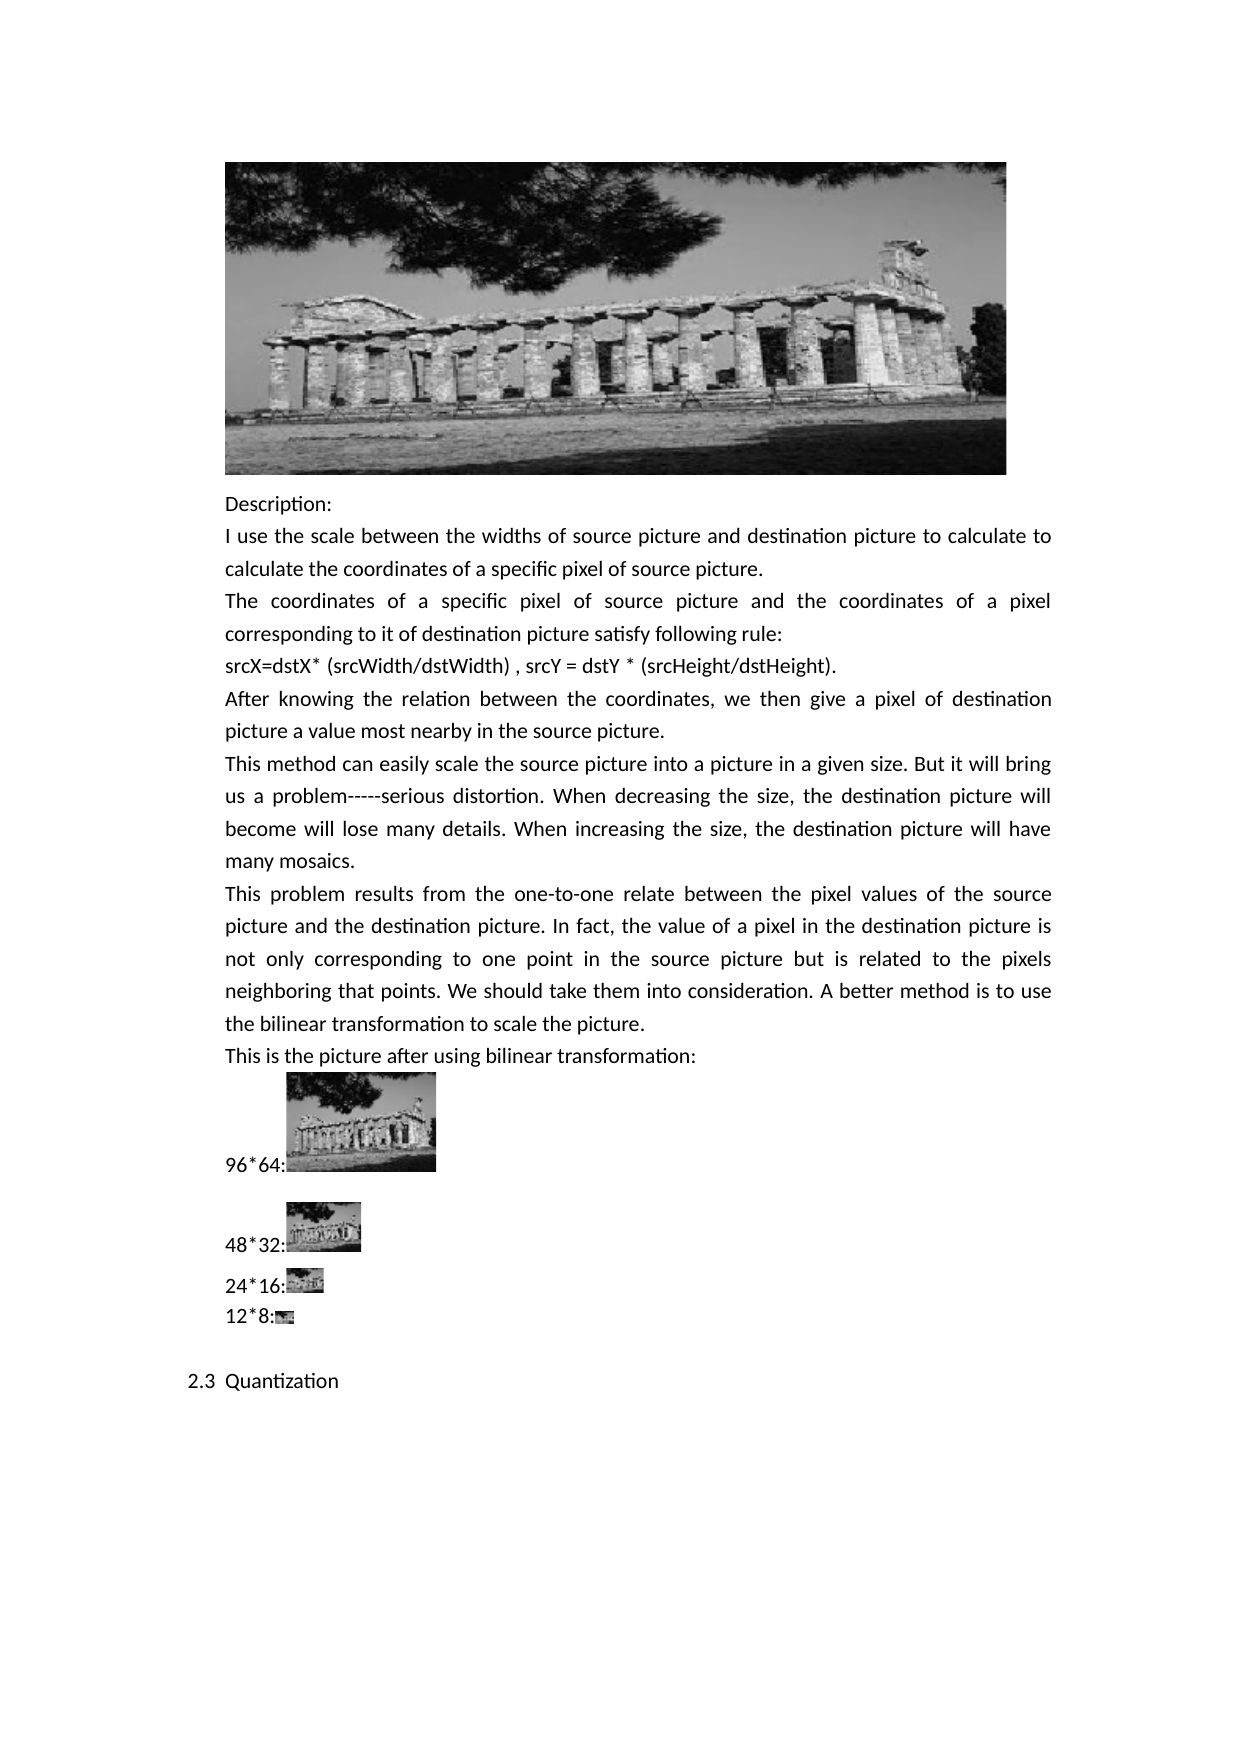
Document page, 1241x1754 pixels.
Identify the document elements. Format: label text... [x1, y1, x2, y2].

list The coordinates of a specific pixel of source picture and the coordinates of a pixel corresponding to it of destination picture satisfy following rule: [225, 584, 1053, 649]
picture [286, 1202, 362, 1252]
list Quantization [187, 1364, 1053, 1397]
list I use the scale between the widths of source picture and destination picture to calculate to calculate the coordinates of a specific pixel of source picture. [225, 519, 1053, 584]
text This problem results from the one-to-one relate between the pixel values of the source picture and the destination picture. In fact, the value of a pixel in the destination picture is not only corresponding to one point in the source picture but is related to the pixels neighboring that points. We should take them into consideration. A better method is to use the bilinear transformation to scale the picture. [225, 877, 1053, 1039]
picture [275, 1311, 294, 1324]
text 96*64: [225, 1072, 1053, 1202]
picture [225, 162, 1007, 475]
text This method can easily scale the source picture into a picture in a given size. But it will bring us a problem-----serious distortion. When decreasing the size, the destination picture will become will lose many details. When increasing the size, the destination picture will have many mosaics. [225, 747, 1053, 877]
text 24*16: [225, 1267, 1053, 1299]
text 12*8: [225, 1299, 1053, 1332]
list Description: [225, 487, 1053, 519]
text After knowing the relation between the coordinates, we then give a pixel of destination picture a value most nearby in the source picture. [225, 682, 1053, 747]
picture [286, 1268, 324, 1293]
picture [286, 1072, 437, 1172]
list srcX=dstX* (srcWidth/dstWidth) , srcY = dstY * (srcHeight/dstHeight). [225, 649, 1053, 682]
text 48*32: [225, 1202, 1053, 1267]
text This is the picture after using bilinear transformation: [225, 1039, 1053, 1072]
